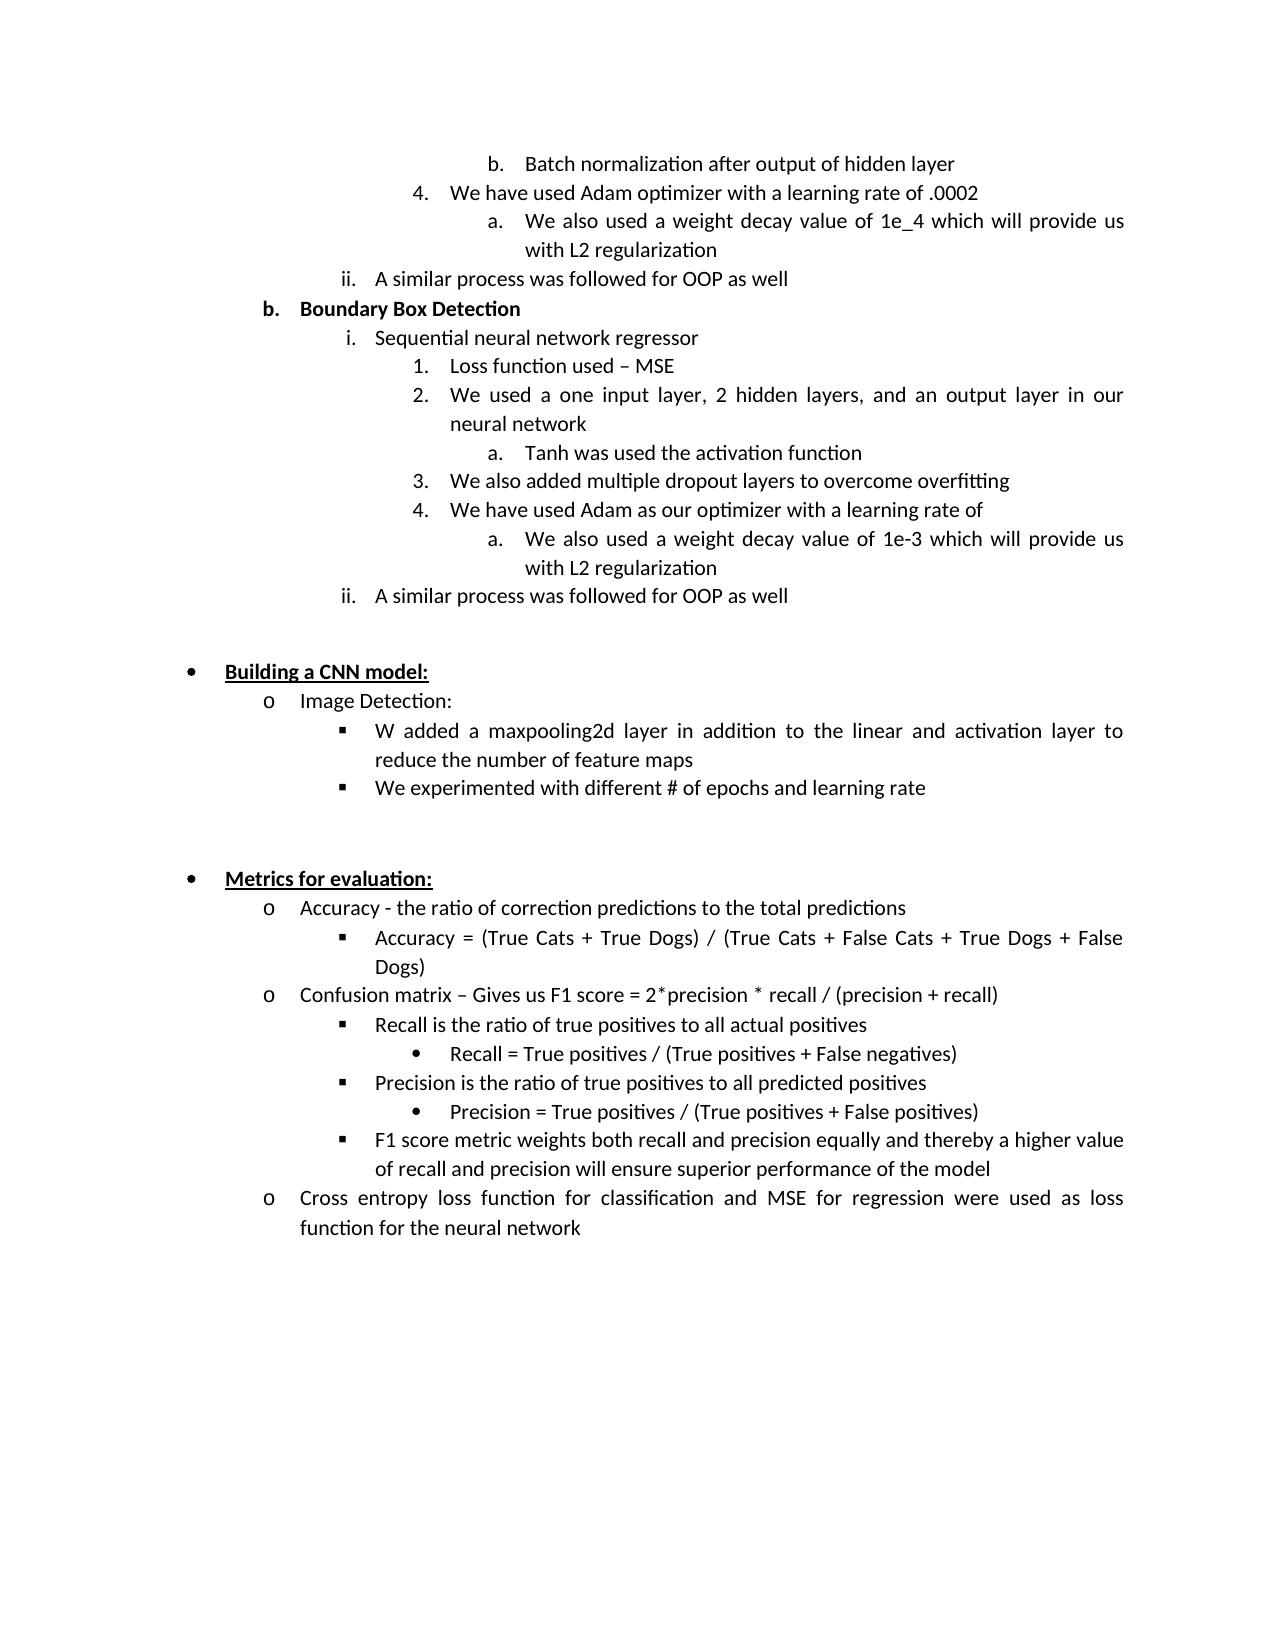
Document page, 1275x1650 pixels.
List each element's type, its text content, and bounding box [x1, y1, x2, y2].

list Accuracy - the ratio of correction predictions to the total predictions [262, 894, 1125, 922]
list We experimented with different # of epochs and learning rate [337, 774, 1125, 801]
list Metrics for evaluation: [187, 865, 1125, 892]
list A similar process was followed for OOP as well [356, 265, 1125, 292]
list Tanh was used the activation function [487, 439, 1125, 466]
list We used a one input layer, 2 hidden layers, and an output layer in our neural network [412, 381, 1125, 437]
list Batch normalization after output of hidden layer [487, 150, 1125, 177]
list Recall is the ratio of true positives to all actual positives [337, 1012, 1125, 1038]
list Cross entropy loss function for classification and MSE for regression were used as loss function for the neural network [262, 1184, 1125, 1241]
list Precision is the ratio of true positives to all predicted positives [337, 1069, 1125, 1096]
list Image Detection: [262, 687, 1125, 715]
list We also added multiple dropout layers to overcome overfitting [412, 468, 1125, 494]
list Precision = True positives / (True positives + False positives) [412, 1098, 1125, 1124]
list We have used Adam as our optimizer with a learning rate of [412, 496, 1125, 523]
list Accuracy = (True Cats + True Dogs) / (True Cats + False Cats + True Dogs + False Dogs) [337, 924, 1125, 979]
list F1 score metric weights both recall and precision equally and thereby a higher value of recall and precision will ensure superior performance of the model [337, 1127, 1125, 1182]
list W added a maxpooling2d layer in addition to the linear and activation layer to reduce the number of feature maps [337, 717, 1125, 772]
list Sequential neural network regressor [356, 324, 1125, 351]
list We have used Adam optimizer with a learning rate of .0002 [412, 179, 1125, 205]
list We also used a weight decay value of 1e_4 which will provide us with L2 regularization [487, 207, 1125, 263]
list Boundary Box Detection [262, 294, 1125, 322]
list Confusion matrix – Gives us F1 score = 2*precision * recall / (precision + recall) [262, 982, 1125, 1009]
list Building a CNN model: [187, 658, 1125, 685]
list A similar process was followed for OOP as well [356, 583, 1125, 609]
list Recall = True positives / (True positives + False negatives) [412, 1040, 1125, 1067]
list We also used a weight decay value of 1e-3 which will provide us with L2 regularization [487, 525, 1125, 581]
list Loss function used – MSE [412, 353, 1125, 379]
